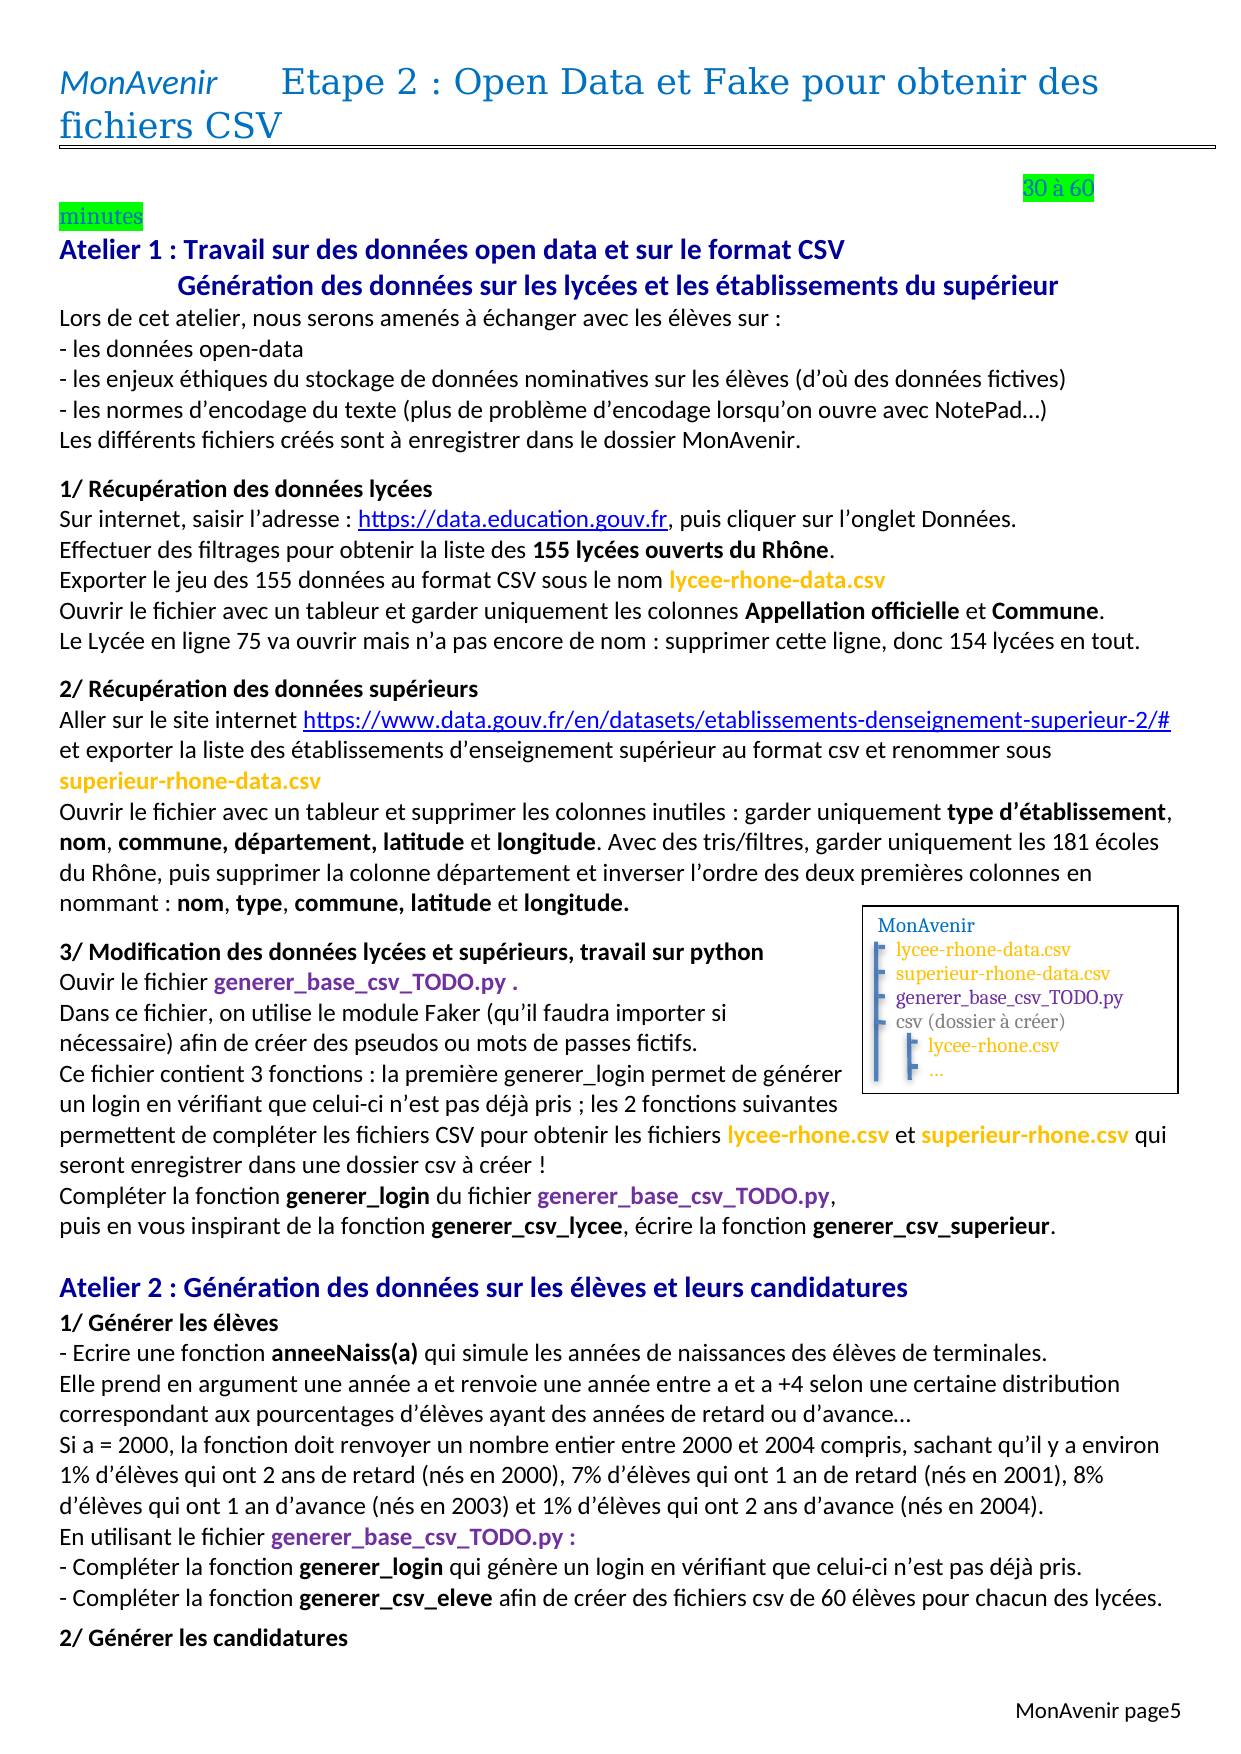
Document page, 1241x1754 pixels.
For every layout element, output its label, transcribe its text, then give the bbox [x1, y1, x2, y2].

list puis en vous inspirant de la fonction generer_csv_lycee, écrire la fonction generer_csv_superieur. [59, 1210, 1181, 1241]
text - les enjeux éthiques du stockage de données nominatives sur les élèves (d’où des données fictives) [59, 363, 1181, 394]
text Effectuer des filtrages pour obtenir la liste des 155 lycées ouverts du Rhône. [59, 534, 1181, 564]
list - Compléter la fonction generer_csv_eleve afin de créer des fichiers csv de 60 élèves pour chacun des lycées. [59, 1582, 1181, 1612]
list Le Lycée en ligne 75 va ouvrir mais n’a pas encore de nom : supprimer cette ligne, donc 154 lycées en tout. [59, 625, 1181, 656]
text Sur internet, saisir l’adresse : https://data.education.gouv.fr, puis cliquer sur l’onglet Données. [59, 503, 1181, 534]
list superieur-rhone-data.csv [59, 765, 1181, 796]
text 2/ Récupération des données supérieurs [59, 674, 1181, 704]
list Ouvrir le fichier avec un tableur et garder uniquement les colonnes Appellation officielle et Commune. [59, 595, 1181, 625]
list Elle prend en argument une année a et renvoie une année entre a et a +4 selon une certaine distribution correspondant aux pourcentages d’élèves ayant des années de retard ou d’avance… [59, 1368, 1181, 1429]
list Ce fichier contient 3 fonctions : la première generer_login permet de générer un login en vérifiant que celui-ci n’est pas déjà pris ; les 2 fonctions suivantes permettent de compléter les fichiers CSV pour obtenir les fichiers lycee-rhone.csv et superieur-rhone.csv qui seront enregistrer dans une dossier csv à créer ! [59, 1058, 1181, 1180]
text Aller sur le site internet https://www.data.gouv.fr/en/datasets/etablissements-denseignement-superieur-2/# [59, 704, 1181, 735]
text 1/ Récupération des données lycées [59, 473, 1181, 503]
text - les données open-data [59, 333, 1181, 363]
text Atelier 2 : Génération des données sur les élèves et leurs candidatures [59, 1269, 1181, 1304]
text 30 à 60 minutes [59, 173, 1181, 231]
text 1/ Générer les élèves [59, 1307, 1181, 1337]
list Exporter le jeu des 155 données au format CSV sous le nom lycee-rhone-data.csv [59, 564, 1181, 595]
list - Compléter la fonction generer_login qui génère un login en vérifiant que celui-ci n’est pas déjà pris. [59, 1551, 1181, 1582]
text Les différents fichiers créés sont à enregistrer dans le dossier MonAvenir. [59, 424, 1181, 455]
text Lors de cet atelier, nous serons amenés à échanger avec les élèves sur : [59, 302, 1181, 333]
list Compléter la fonction generer_login du fichier generer_base_csv_TODO.py, [59, 1180, 1181, 1210]
text 3/ Modification des données lycées et supérieurs, travail sur python [59, 936, 862, 966]
text Ouvir le fichier generer_base_csv_TODO.py . [59, 966, 862, 997]
list et exporter la liste des établissements d’enseignement supérieur au format csv et renommer sous [59, 735, 1181, 765]
text Dans ce fichier, on utilise le module Faker (qu’il faudra importer si nécessaire) afin de créer des pseudos ou mots de passes fictifs. [59, 997, 862, 1058]
text Génération des données sur les lycées et les établissements du supérieur [177, 267, 1181, 302]
text MonAvenir Etape 2 : Open Data et Fake pour obtenir des fichiers CSV [59, 59, 1181, 145]
list En utilisant le fichier generer_base_csv_TODO.py : [59, 1521, 1181, 1551]
list Si a = 2000, la fonction doit renvoyer un nombre entier entre 2000 et 2004 compris, sachant qu’il y a environ 1% d’élèves qui ont 2 ans de retard (nés en 2000), 7% d’élèves qui ont 1 an de retard (nés en 2001), 8% d’élèves qui ont 1 an d’avance (nés en 2003) et 1% d’élèves qui ont 2 ans d’avance (nés en 2004). [59, 1429, 1181, 1521]
list - Ecrire une fonction anneeNaiss(a) qui simule les années de naissances des élèves de terminales. [59, 1337, 1181, 1368]
list 2/ Générer les candidatures [59, 1622, 1181, 1653]
text Atelier 1 : Travail sur des données open data et sur le format CSV [59, 231, 1181, 267]
text - les normes d’encodage du texte (plus de problème d’encodage lorsqu’on ouvre avec NotePad…) [59, 394, 1181, 424]
list Ouvrir le fichier avec un tableur et supprimer les colonnes inutiles : garder uniquement type d’établissement, nom, commune, département, latitude et longitude. Avec des tris/filtres, garder uniquement les 181 écoles du Rhône, puis supprimer la colonne département et inverser l’ordre des deux premières colonnes en nommant : nom, type, commune, latitude et longitude. [59, 796, 1181, 918]
